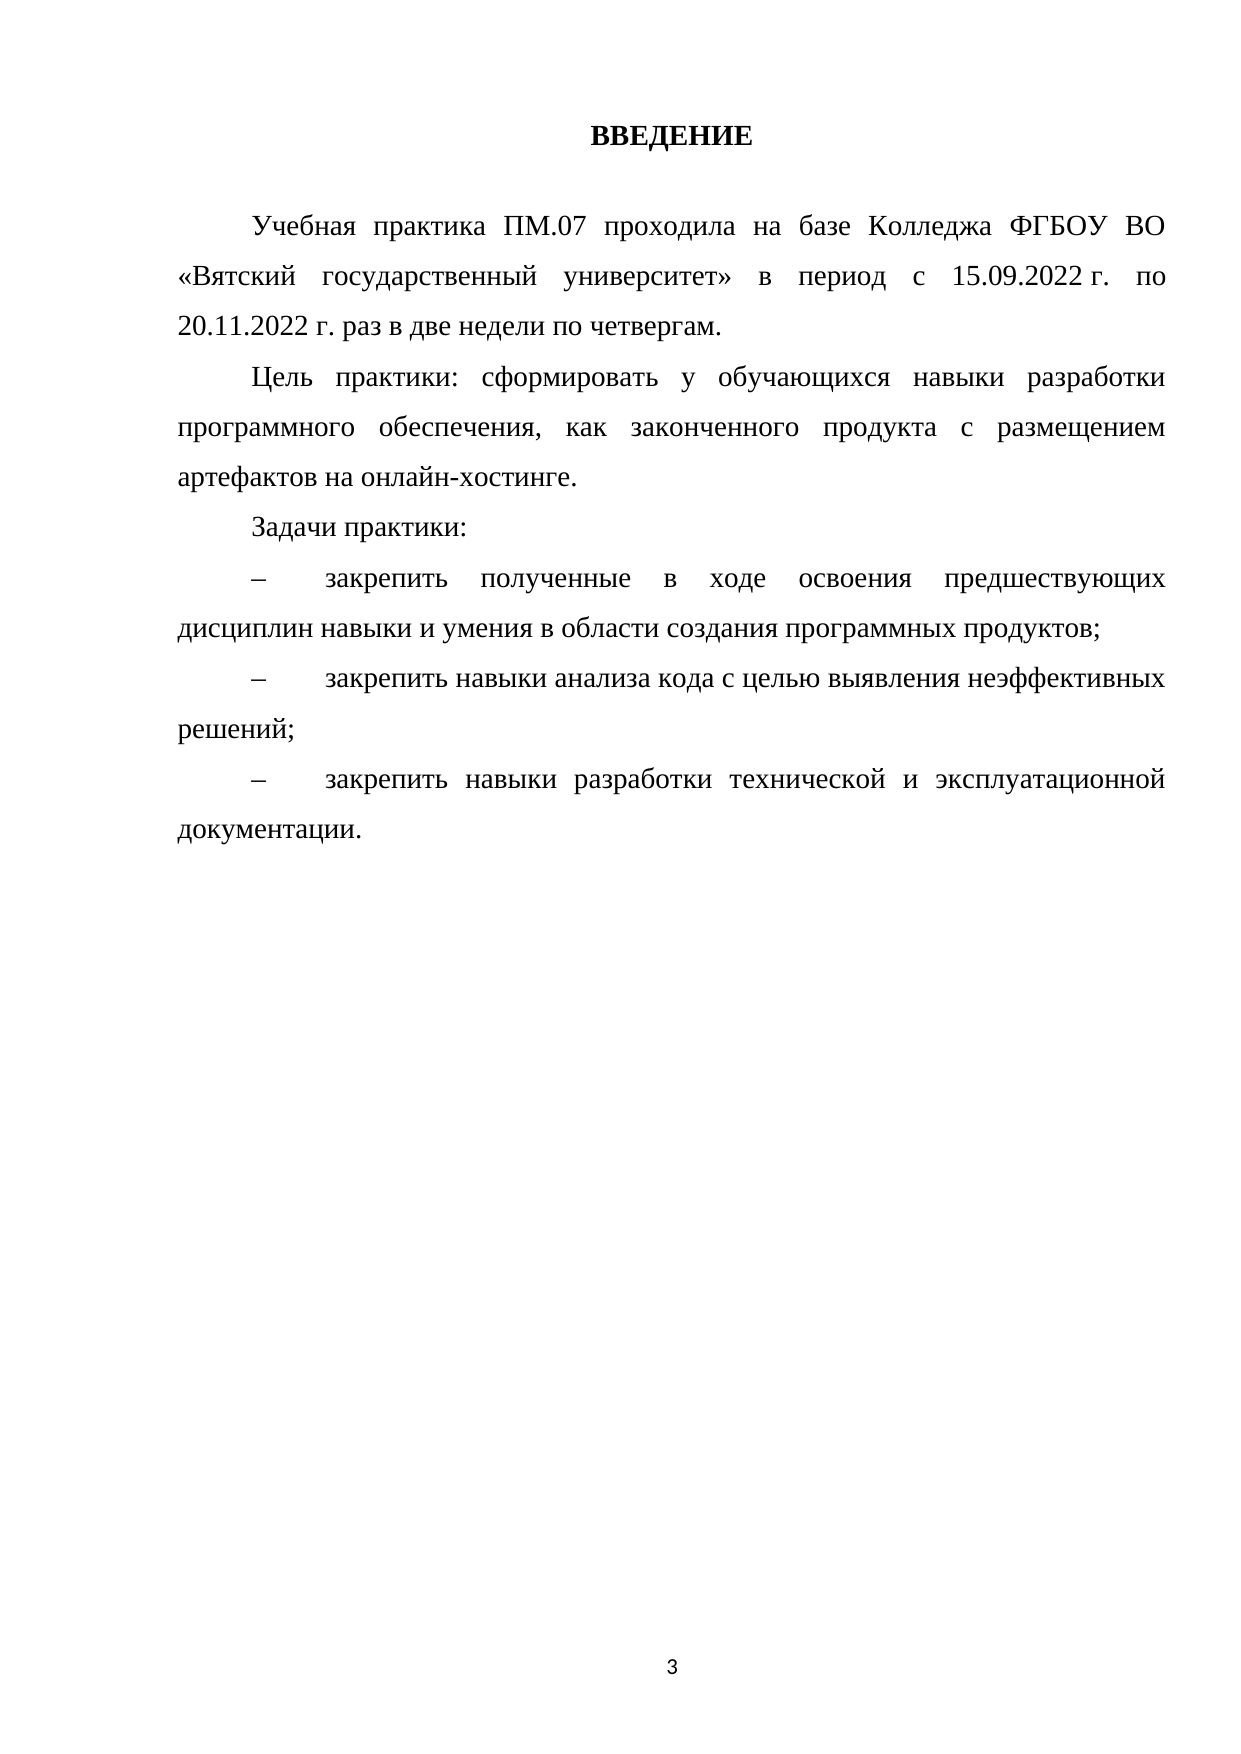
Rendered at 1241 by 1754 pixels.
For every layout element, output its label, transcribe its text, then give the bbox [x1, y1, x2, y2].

subtitle ВВЕДЕНИЕ [177, 118, 1166, 152]
text Задачи практики: [177, 509, 1166, 543]
text Учебная практика ПМ.07 проходила на базе Колледжа ФГБОУ ВО «Вятский государственный университет» в период с 15.09.2022 г. по 20.11.2022 г. раз в две недели по четвергам. [177, 208, 1166, 342]
text – закрепить полученные в ходе освоения предшествующих дисциплин навыки и умения в области создания программных продуктов; [177, 560, 1166, 644]
text Цель практики: сформировать у обучающихся навыки разработки программного обеспечения, как законченного продукта с размещением артефактов на онлайн-хостинге. [177, 359, 1166, 493]
text – закрепить навыки анализа кода с целью выявления неэффективных решений; [177, 661, 1166, 744]
text – закрепить навыки разработки технической и эксплуатационной документации. [177, 761, 1166, 845]
